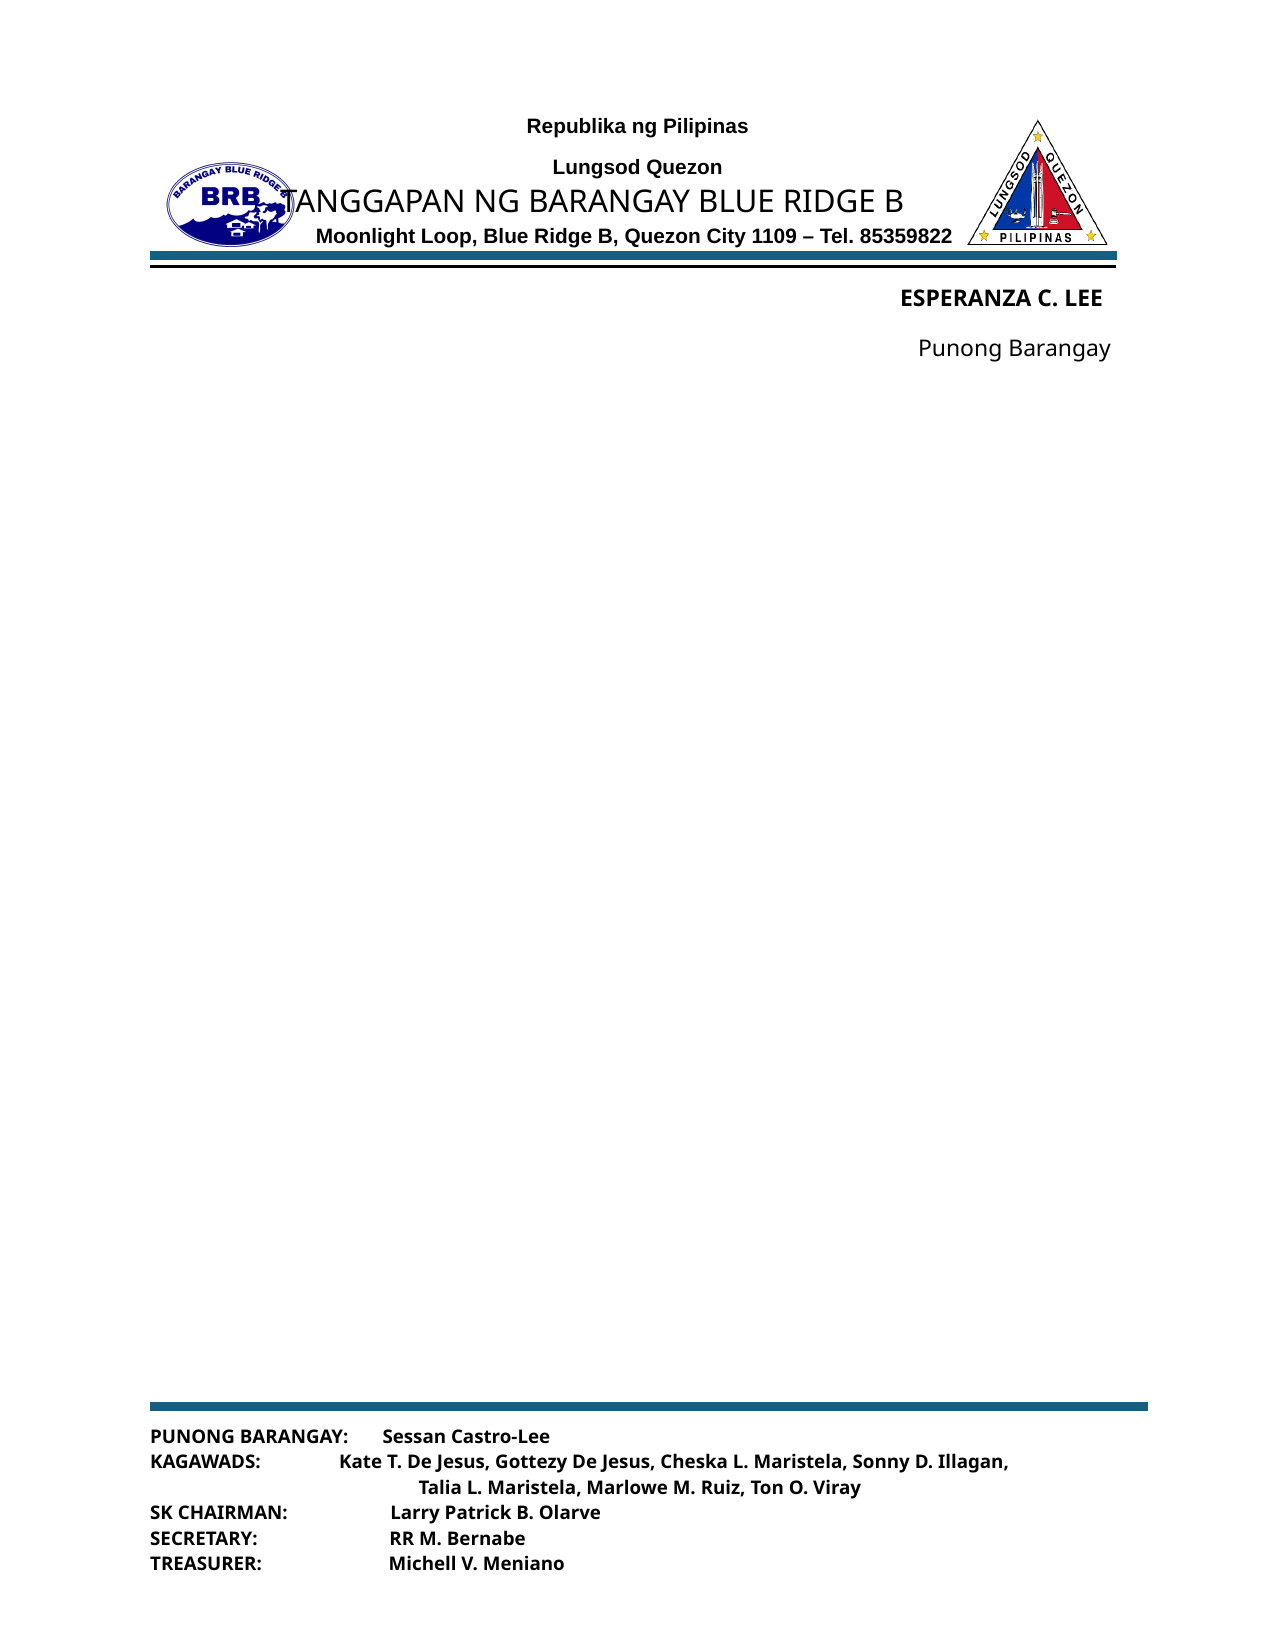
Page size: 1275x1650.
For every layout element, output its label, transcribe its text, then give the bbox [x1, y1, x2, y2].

text ESPERANZA C. LEE [150, 282, 1125, 313]
picture [967, 119, 1108, 245]
text Punong Barangay [150, 332, 1125, 364]
picture [150, 145, 314, 260]
picture [301, 194, 308, 203]
